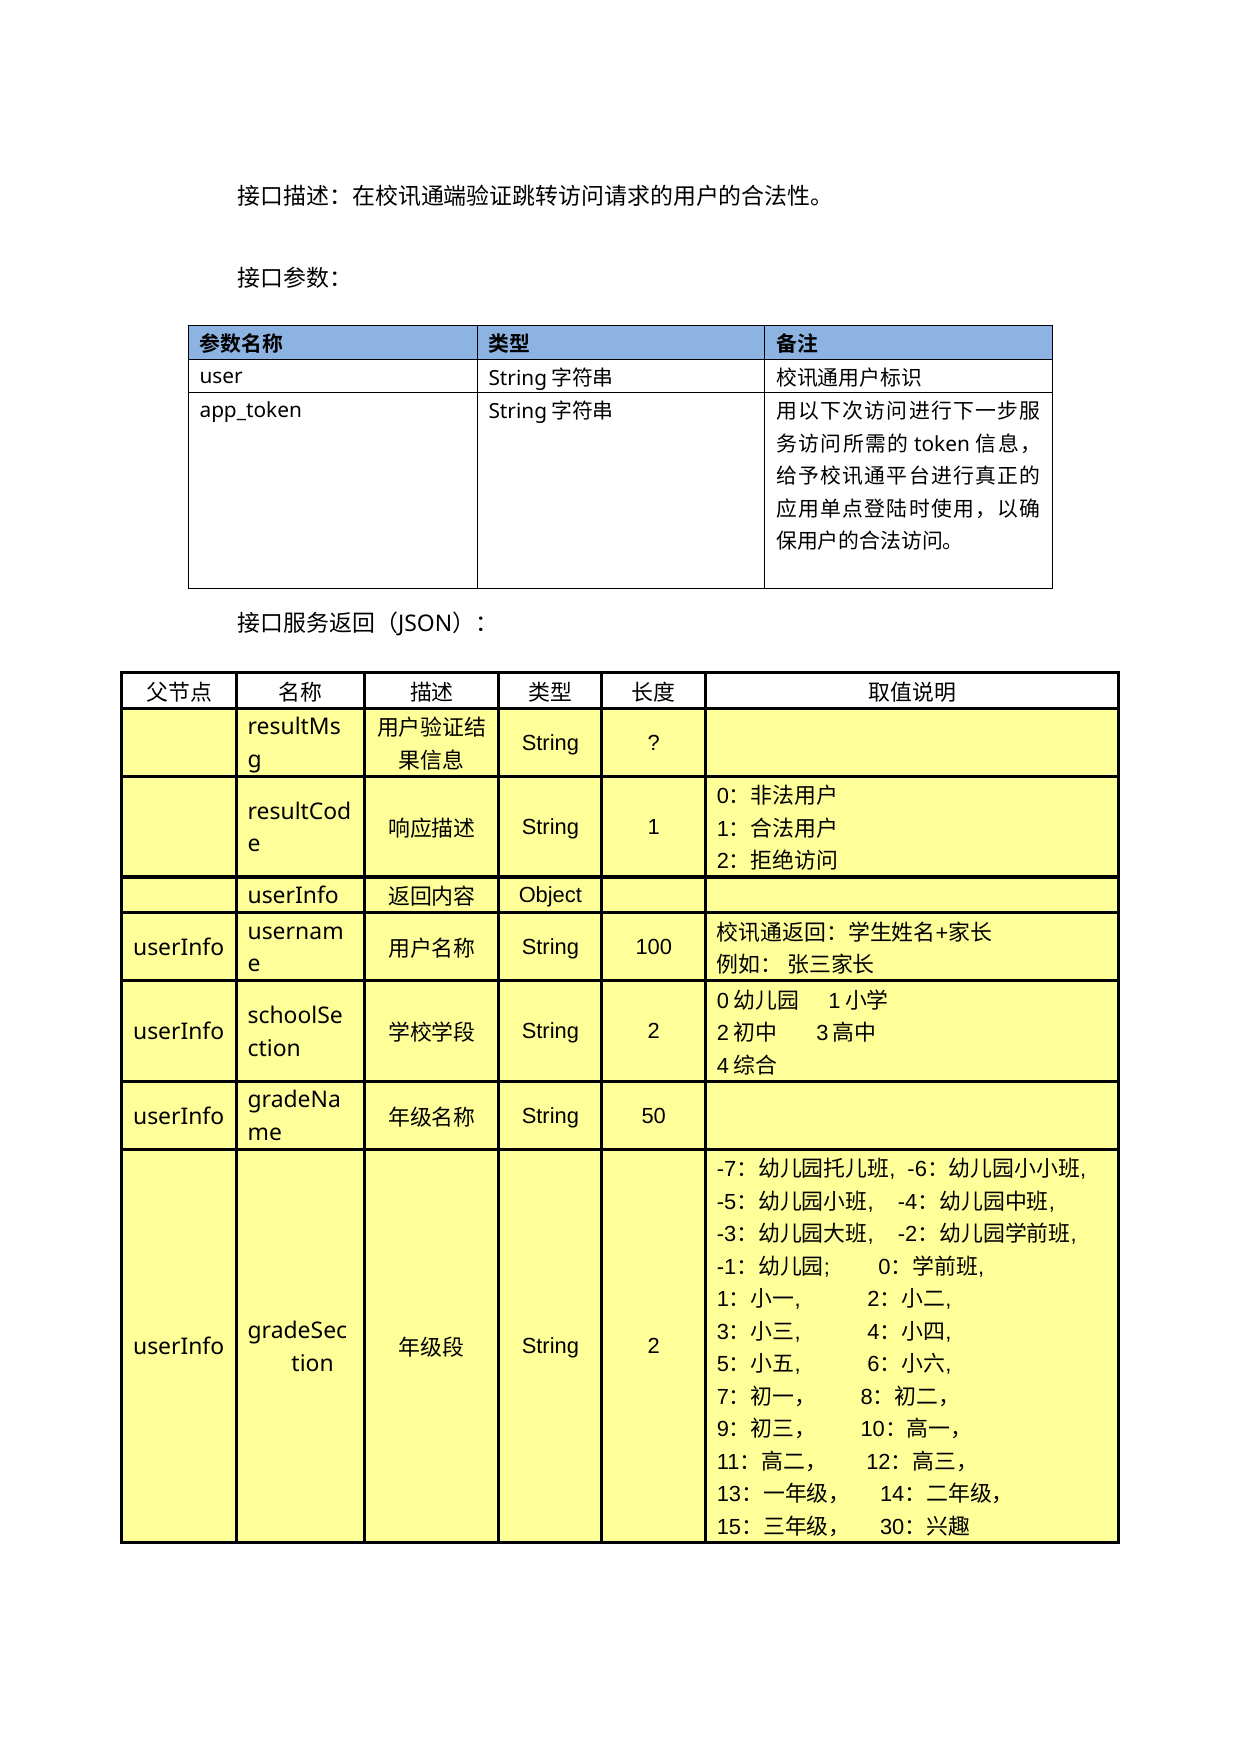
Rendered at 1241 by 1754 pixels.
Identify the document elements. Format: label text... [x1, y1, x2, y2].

table_cell 返回内容 [366, 879, 497, 911]
table_cell 100 [603, 914, 704, 979]
table_cell 用以下次访问进行下一步服务访问所需的token信息，给予校讯通平台进行真正的应用单点登陆时使用，以确保用户的合法访问。 [765, 393, 1052, 588]
table_cell [123, 778, 235, 875]
table_cell userInfo [238, 879, 363, 911]
table_cell app_token [189, 393, 477, 588]
table_cell user [189, 360, 477, 392]
table_cell gradeSection [238, 1151, 363, 1541]
table_cell 2 [603, 1151, 704, 1541]
table_cell [603, 879, 704, 911]
table_cell username [238, 914, 363, 979]
table_header 取值说明 [707, 674, 1117, 707]
table_cell 0：非法用户 1：合法用户 2：拒绝访问 [707, 778, 1117, 875]
table_header 名称 [238, 674, 363, 707]
table_cell String字符串 [478, 393, 764, 588]
table_cell 校讯通用户标识 [765, 360, 1052, 392]
table_cell String [500, 778, 600, 875]
table_cell userInfo [123, 982, 235, 1080]
table_cell 用户名称 [366, 914, 497, 979]
table_cell 0幼儿园 1小学 2初中 3高中 4综合 [707, 982, 1117, 1080]
table_header 备注 [765, 326, 1052, 359]
table_header 类型 [478, 326, 764, 359]
table_cell [707, 1083, 1117, 1148]
table_cell [707, 879, 1117, 911]
table_cell String字符串 [478, 360, 764, 392]
table_cell 年级段 [366, 1151, 497, 1541]
table_cell userInfo [123, 1151, 235, 1541]
table_cell String [500, 914, 600, 979]
table_cell userInfo [123, 914, 235, 979]
table_cell 2 [603, 982, 704, 1080]
table_cell -7：幼儿园托儿班, -6：幼儿园小小班, -5：幼儿园小班, -4：幼儿园中班, -3：幼儿园大班, -2：幼儿园学前班, -1：幼儿园; 0：学前班, 1：小一, 2：小二, 3：小三, 4：小四, 5：小五, 6：小六, 7：初一， 8：初二， 9：初三， 10：高一， 11：高二， 12：高三， 13：一年级， 14：二年级， 15：三年级， 30：兴趣 [707, 1151, 1117, 1541]
table_header 类型 [500, 674, 600, 707]
table_cell String [500, 710, 600, 775]
table_cell 响应描述 [366, 778, 497, 875]
table_cell String [500, 1083, 600, 1148]
table_cell [123, 879, 235, 911]
table_header 描述 [366, 674, 497, 707]
table_cell 年级名称 [366, 1083, 497, 1148]
table_cell 1 [603, 778, 704, 875]
table_cell 校讯通返回：学生姓名+家长 例如： 张三家长 [707, 914, 1117, 979]
table_cell userInfo [123, 1083, 235, 1148]
table_header 参数名称 [189, 326, 477, 359]
table_cell String [500, 982, 600, 1080]
text 接口描述：在校讯通端验证跳转访问请求的用户的合法性。 [187, 162, 1053, 227]
table_cell ? [603, 710, 704, 775]
table_cell 用户验证结果信息 [366, 710, 497, 775]
table_cell 50 [603, 1083, 704, 1148]
text 接口参数： [187, 243, 1053, 308]
table_cell 学校学段 [366, 982, 497, 1080]
table_cell gradeName [238, 1083, 363, 1148]
table_cell [123, 710, 235, 775]
table_cell [707, 710, 1117, 775]
table_header 父节点 [123, 674, 235, 707]
table_cell resultCode [238, 778, 363, 875]
table_cell Object [500, 879, 600, 911]
text 接口服务返回（JSON）： [187, 589, 1053, 654]
table_cell String [500, 1151, 600, 1541]
table_cell resultMsg [238, 710, 363, 775]
table_cell schoolSection [238, 982, 363, 1080]
table_header 长度 [603, 674, 704, 707]
